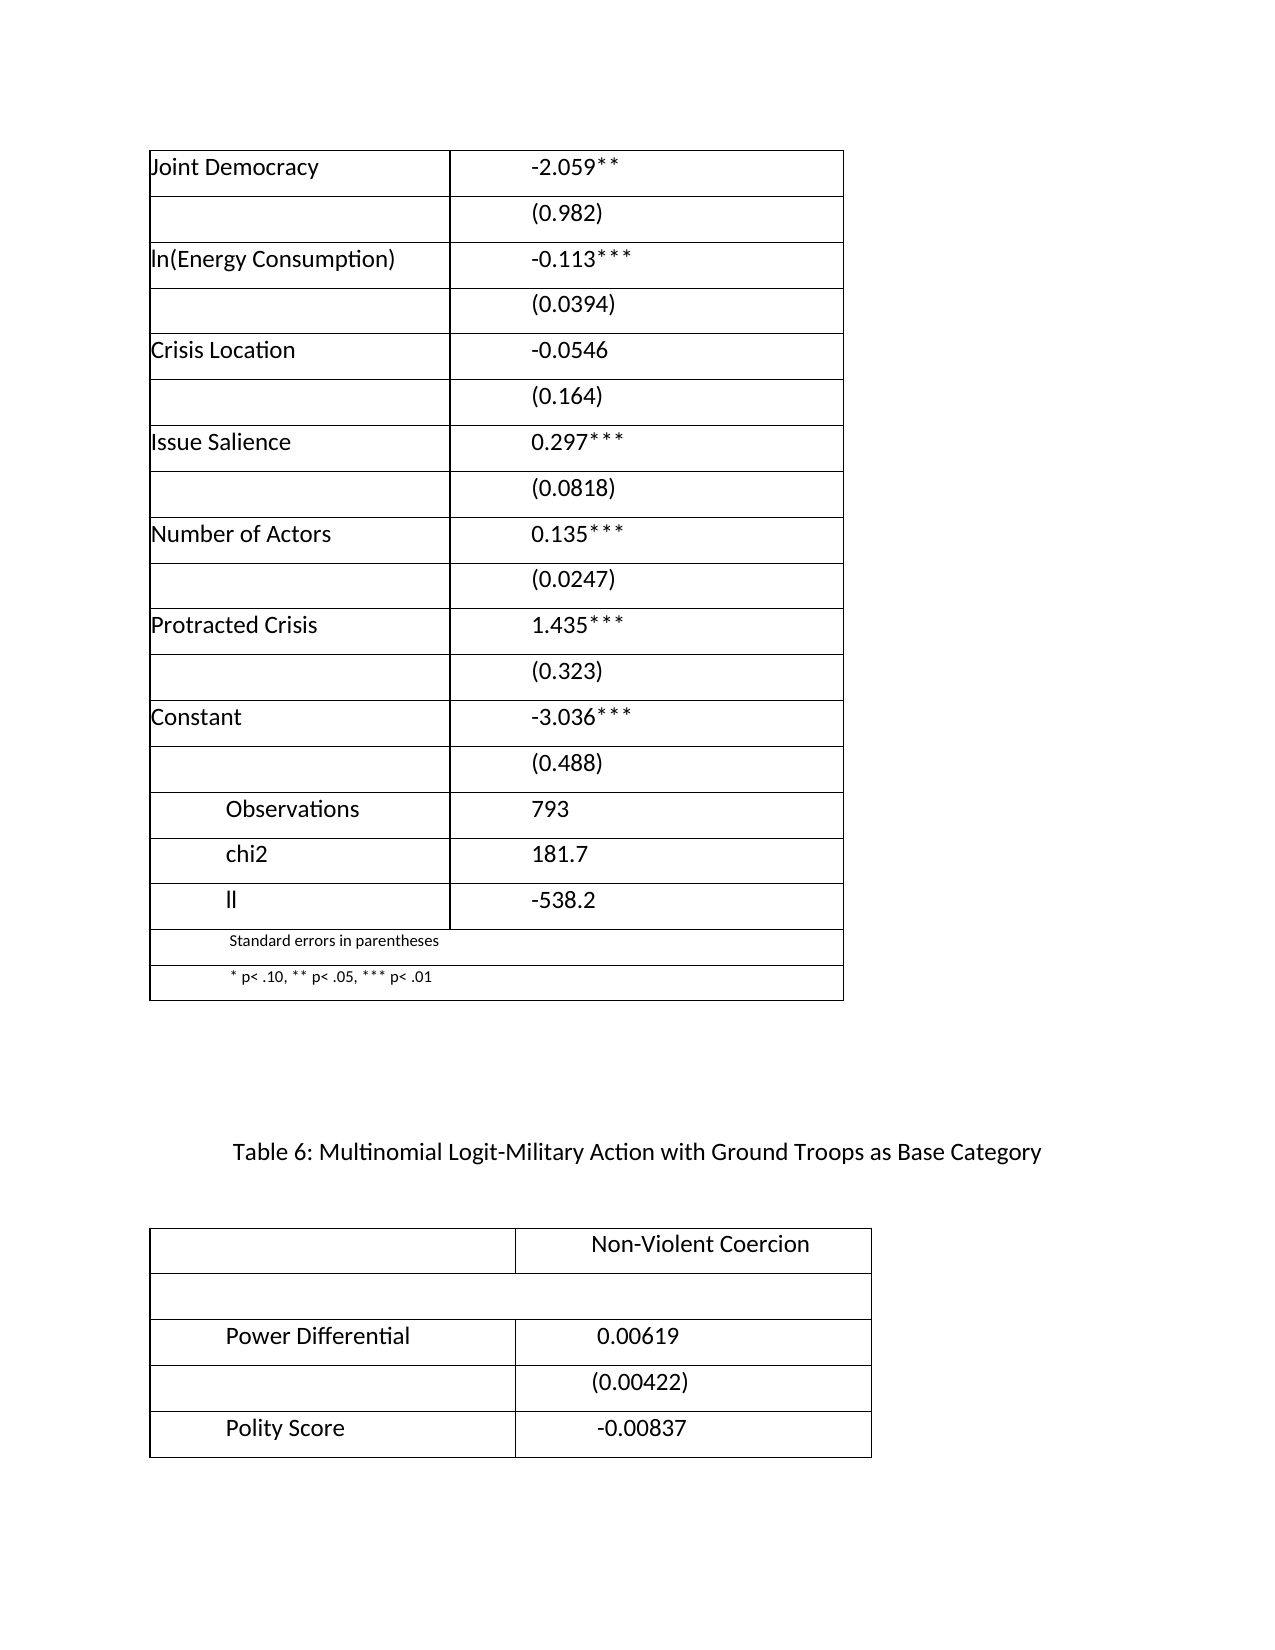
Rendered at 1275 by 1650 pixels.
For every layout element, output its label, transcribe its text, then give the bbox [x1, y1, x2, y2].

table_cell -0.0546 [451, 334, 843, 379]
table_cell * p< .10, ** p< .05, *** p< .01 [151, 966, 843, 1000]
table_cell Standard errors in parentheses [151, 930, 843, 965]
table_cell [151, 289, 449, 333]
table_cell [151, 747, 449, 792]
table_cell Polity Score [151, 1412, 515, 1457]
table_cell 793 [451, 793, 843, 837]
table_cell Joint Democracy [151, 151, 449, 196]
table_cell [151, 564, 449, 608]
table_cell (0.0818) [451, 472, 843, 517]
table_cell (0.323) [451, 655, 843, 700]
table_cell -0.00837 [516, 1412, 871, 1457]
table_cell chi2 [151, 839, 449, 883]
table_cell ln(Energy Consumption) [151, 243, 449, 287]
table_header [151, 1229, 515, 1273]
table_cell Observations [151, 793, 449, 837]
table_cell Protracted Crisis [151, 609, 449, 654]
table_cell [151, 472, 449, 517]
table_cell [151, 1274, 871, 1319]
table_cell Crisis Location [151, 334, 449, 379]
table_cell 0.00619 [516, 1320, 871, 1365]
table_cell -0.113*** [451, 243, 843, 287]
table_cell 0.297*** [451, 426, 843, 471]
table_cell Number of Actors [151, 518, 449, 562]
table_cell (0.982) [451, 197, 843, 242]
table_cell [151, 655, 449, 700]
table_cell 1.435*** [451, 609, 843, 654]
table_cell [151, 1366, 515, 1411]
table_header Non-Violent Coercion [516, 1229, 871, 1273]
table_cell Issue Salience [151, 426, 449, 471]
table_cell (0.0394) [451, 289, 843, 333]
table_cell -2.059** [451, 151, 843, 196]
table_cell ll [151, 884, 449, 929]
table_cell (0.488) [451, 747, 843, 792]
table_cell (0.0247) [451, 564, 843, 608]
table_cell [151, 197, 449, 242]
table_cell 181.7 [451, 839, 843, 883]
table_cell (0.00422) [516, 1366, 871, 1411]
table_cell [151, 380, 449, 425]
table_cell (0.164) [451, 380, 843, 425]
table_cell -3.036*** [451, 701, 843, 746]
table_cell Constant [151, 701, 449, 746]
table_cell Power Differential [151, 1320, 515, 1365]
table_cell 0.135*** [451, 518, 843, 562]
text Table 6: Multinomial Logit-Military Action with Ground Troops as Base Category [150, 1136, 1125, 1167]
table_cell -538.2 [451, 884, 843, 929]
